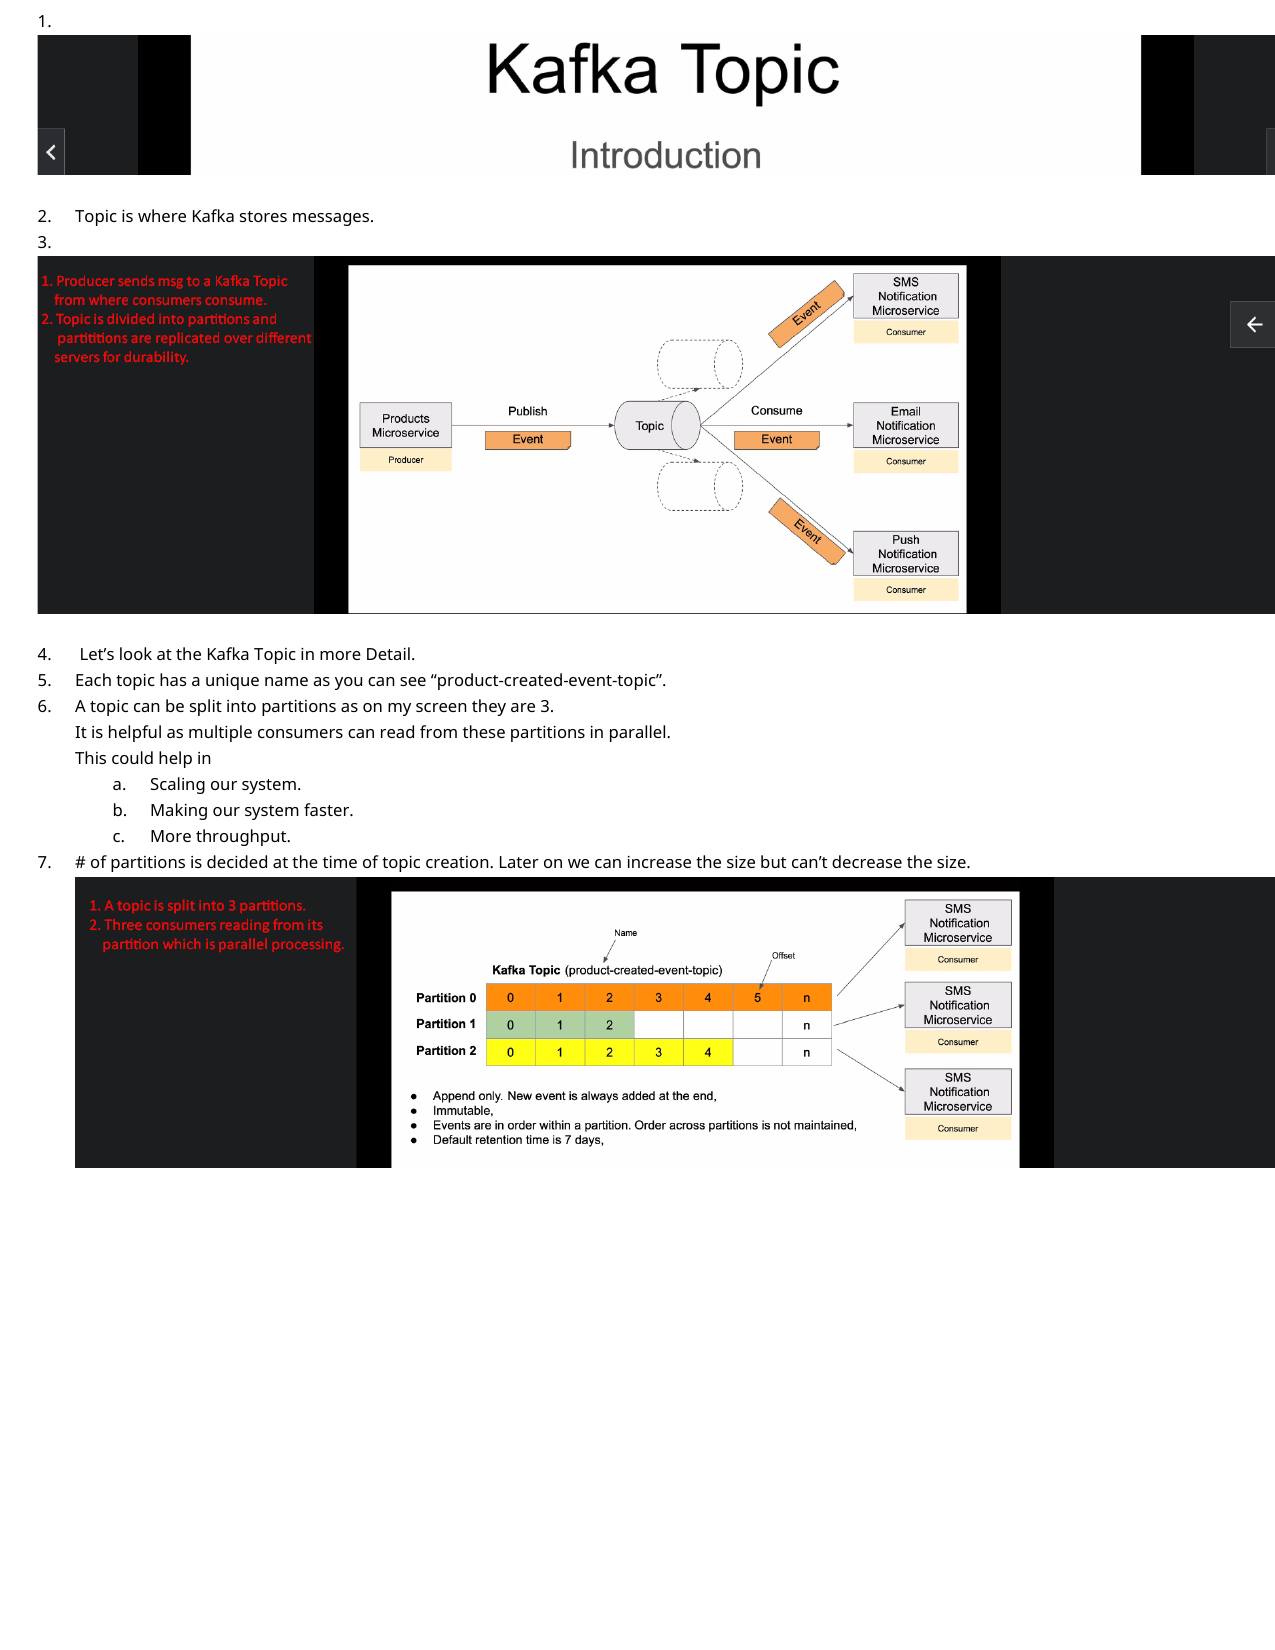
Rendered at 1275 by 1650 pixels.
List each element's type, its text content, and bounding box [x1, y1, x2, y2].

list Each topic has a unique name as you can see “product-created-event-topic”. [37, 669, 1255, 691]
list Making our system faster. [112, 799, 1255, 822]
picture [37, 35, 1275, 175]
list More throughput. [112, 825, 1255, 848]
picture [37, 256, 1275, 614]
list Let’s look at the Kafka Topic in more Detail. [37, 643, 1255, 665]
picture [75, 877, 1275, 1168]
list Scaling our system. [112, 773, 1255, 796]
list A topic can be split into partitions as on my screen they are 3. It is helpful as multiple consumers can read from these partitions in parallel. This could help in [37, 695, 1255, 769]
list Topic is where Kafka stores messages. [37, 204, 1255, 227]
